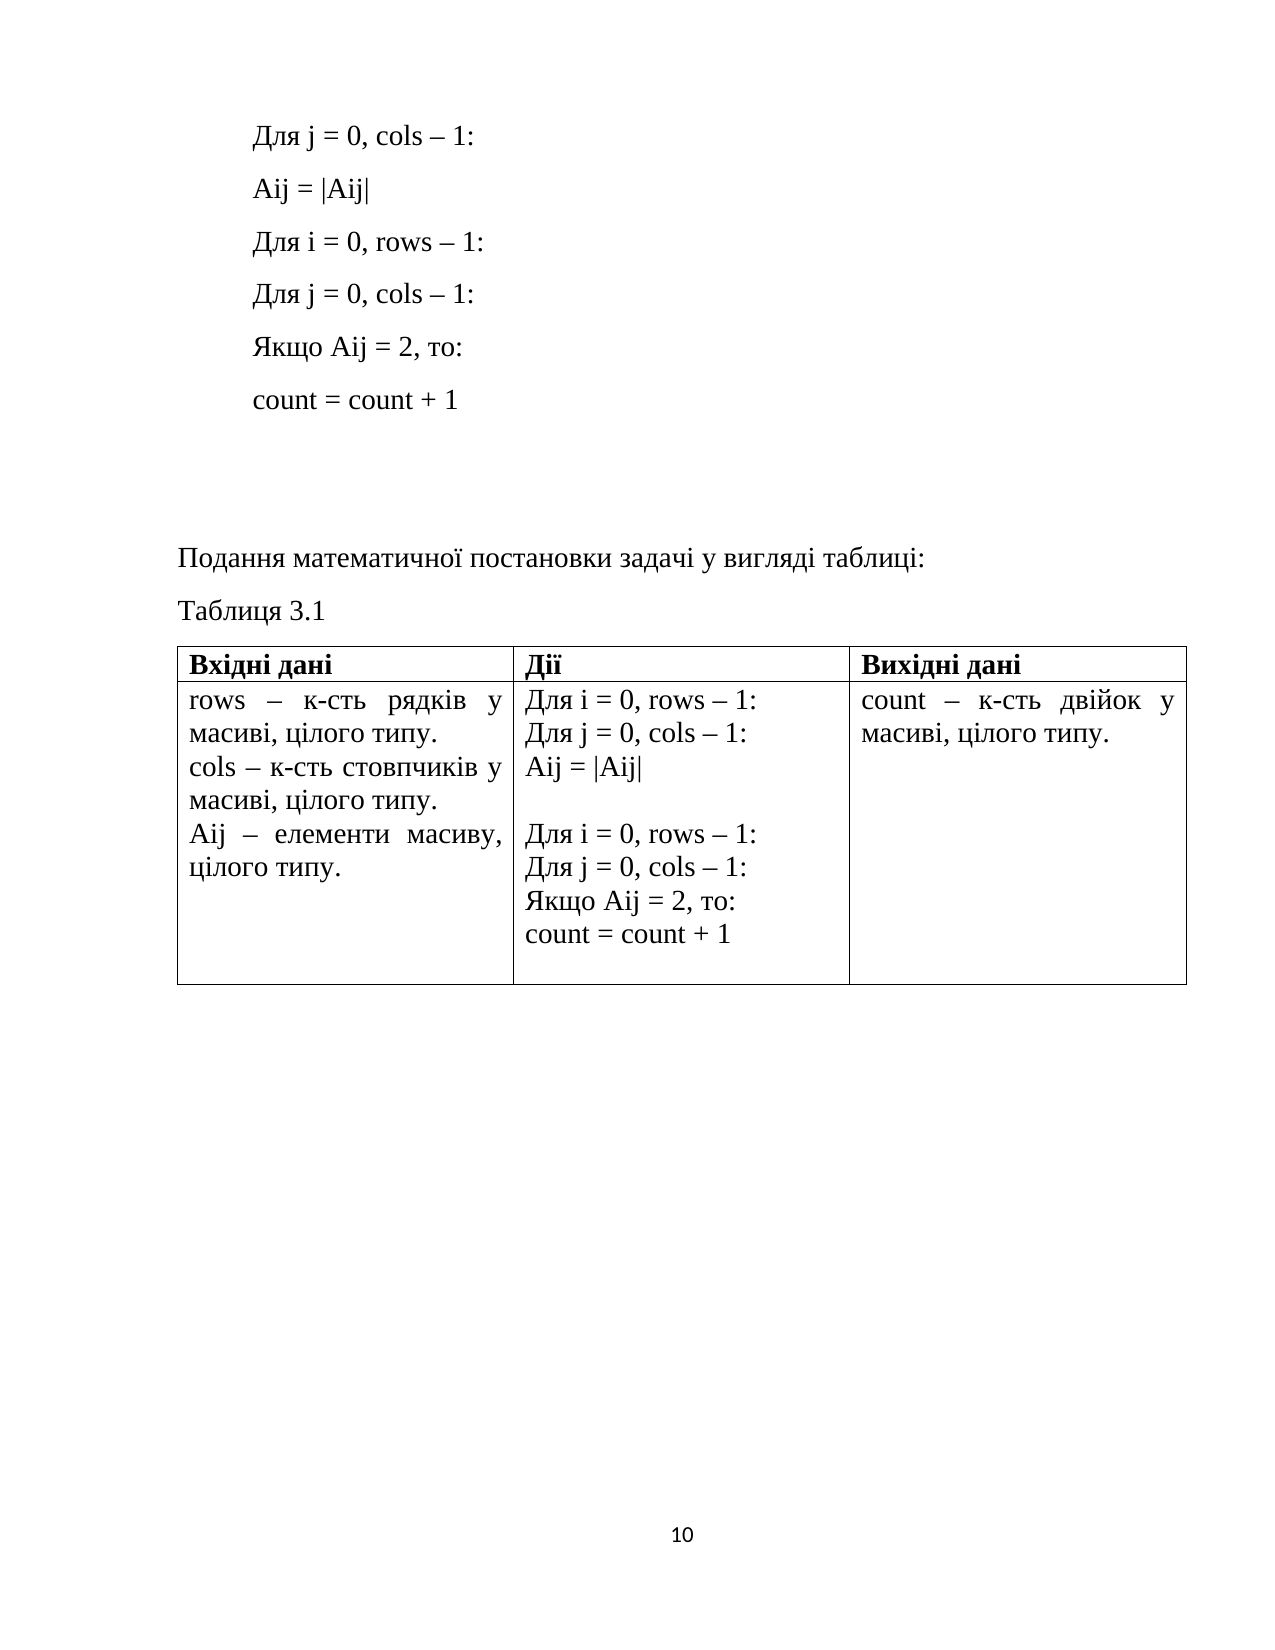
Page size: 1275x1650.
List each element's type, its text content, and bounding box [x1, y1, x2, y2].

text Для j = 0, cols – 1: [177, 118, 1186, 152]
table_cell count – к-сть двійок у масиві, цілого типу. [850, 682, 1186, 984]
text Таблиця 3.1 [177, 593, 1186, 627]
table_header Вихідні дані [850, 647, 1186, 681]
table_header Дії [514, 647, 849, 681]
table_header Вхідні дані [178, 647, 513, 681]
text Aij = |Aij| [177, 171, 1186, 204]
text count = count + 1 [177, 382, 1186, 416]
text Для i = 0, rows – 1: [177, 224, 1186, 257]
text Для j = 0, cols – 1: [177, 277, 1186, 310]
text Подання математичної постановки задачі у вигляді таблиці: [177, 541, 1186, 574]
table_cell rows – к-сть рядків у масиві, цілого типу. cols – к-сть стовпчиків у масиві, цілого типу. Aij – елементи масиву, цілого типу. [178, 682, 513, 984]
text Якщо Aij = 2, то: [177, 329, 1186, 363]
table_cell Для i = 0, rows – 1: Для j = 0, cols – 1: Aij = |Aij| Для i = 0, rows – 1: Для j = 0, cols – 1: Якщо Aij = 2, то: count = count + 1 [514, 682, 849, 984]
